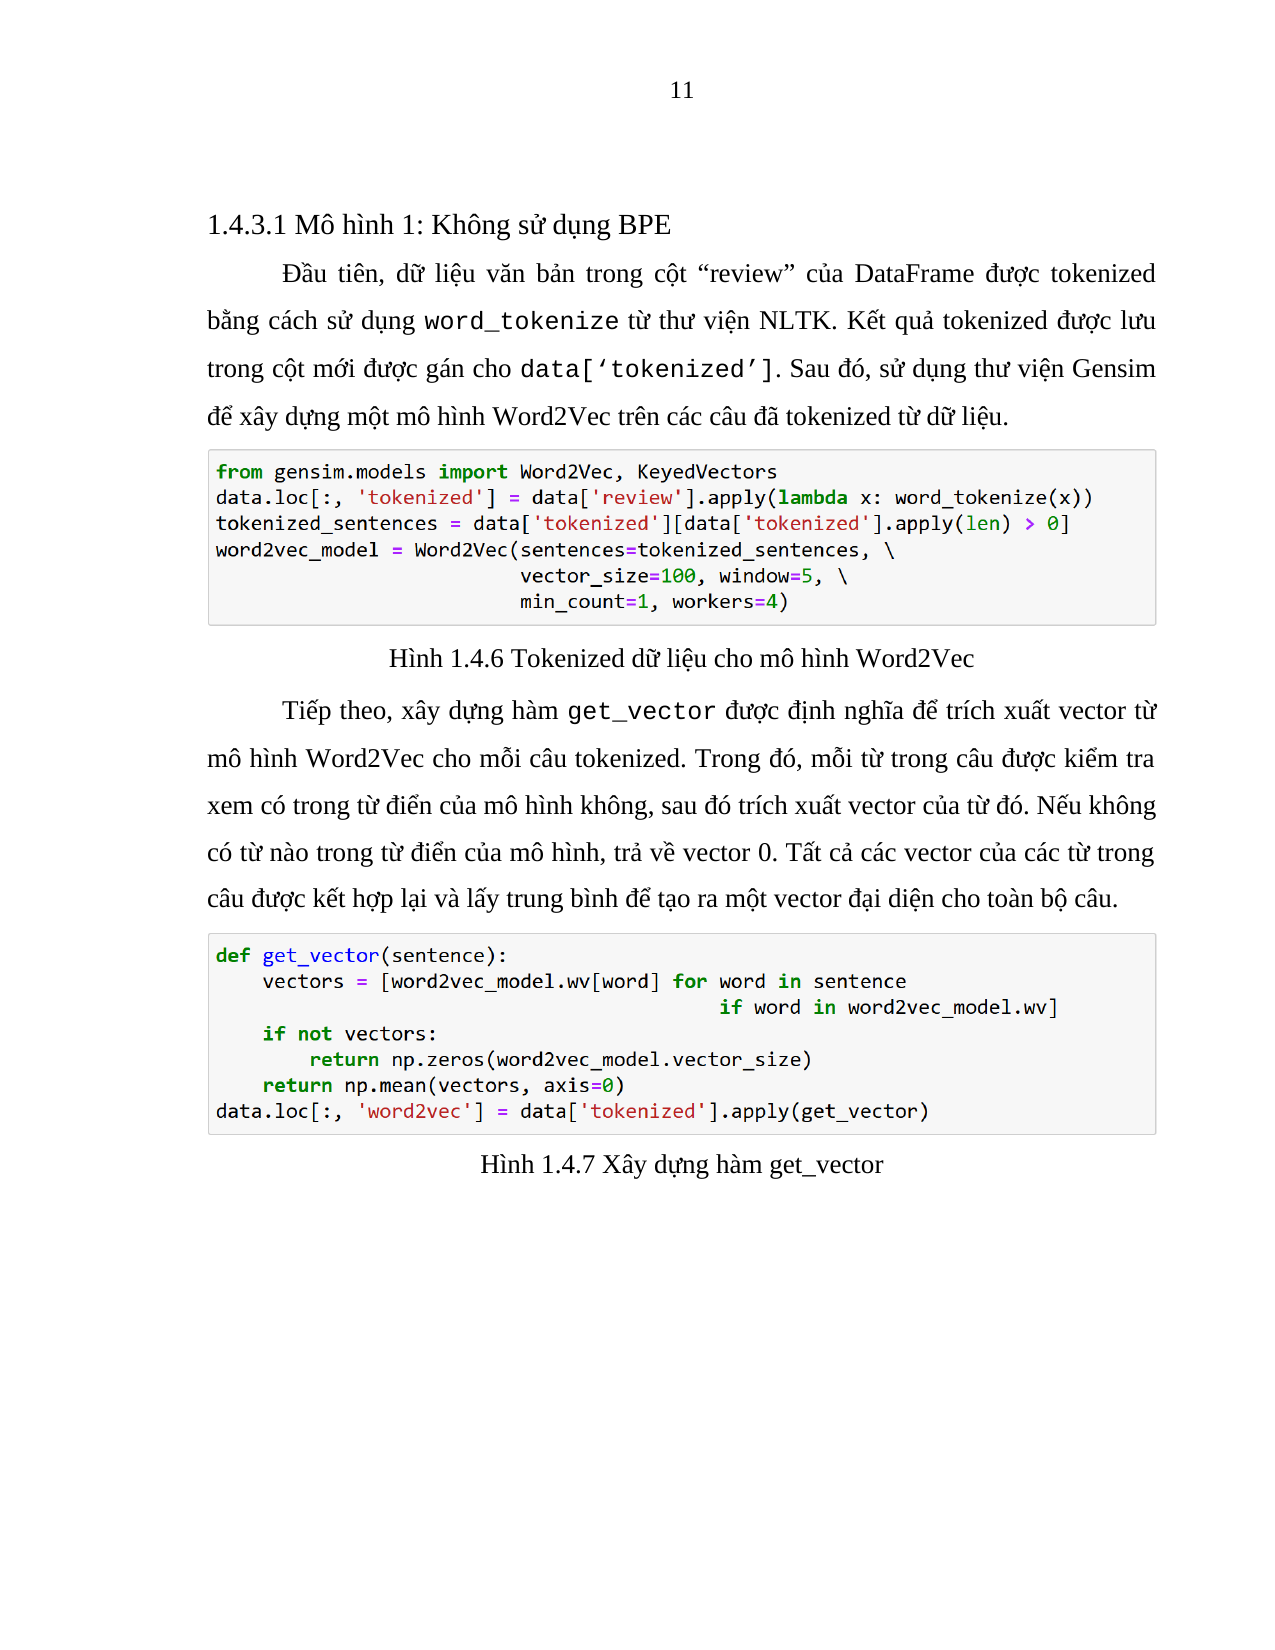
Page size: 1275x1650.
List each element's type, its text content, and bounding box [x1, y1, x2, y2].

text Tiếp theo, xây dựng hàm get_vector được định nghĩa để trích xuất vector từ mô hình Word2Vec cho mỗi câu tokenized. Trong đó, mỗi từ trong câu được kiểm tra xem có trong từ điển của mô hình không, sau đó trích xuất vector của từ đó. Nếu không có từ nào trong từ điển của mô hình, trả về vector 0. Tất cả các vector của các từ trong câu được kết hợp lại và lấy trung bình để tạo ra một vector đại diện cho toàn bộ câu. [207, 694, 1157, 913]
picture [206, 928, 1157, 1135]
picture [206, 447, 1157, 628]
text Hình 1.4.7 Xây dựng hàm get_vector [207, 1148, 1157, 1180]
text Hình 1.4.6 Tokenized dữ liệu cho mô hình Word2Vec [207, 642, 1157, 673]
text Đầu tiên, dữ liệu văn bản trong cột “review” của DataFrame được tokenized bằng cách sử dụng word_tokenize từ thư viện NLTK. Kết quả tokenized được lưu trong cột mới được gán cho data[‘tokenized’]. Sau đó, sử dụng thư viện Gensim để xây dựng một mô hình Word2Vec trên các câu đã tokenized từ dữ liệu. [207, 257, 1157, 432]
text 1.4.3.1 Mô hình 1: Không sử dụng BPE [207, 207, 1157, 240]
